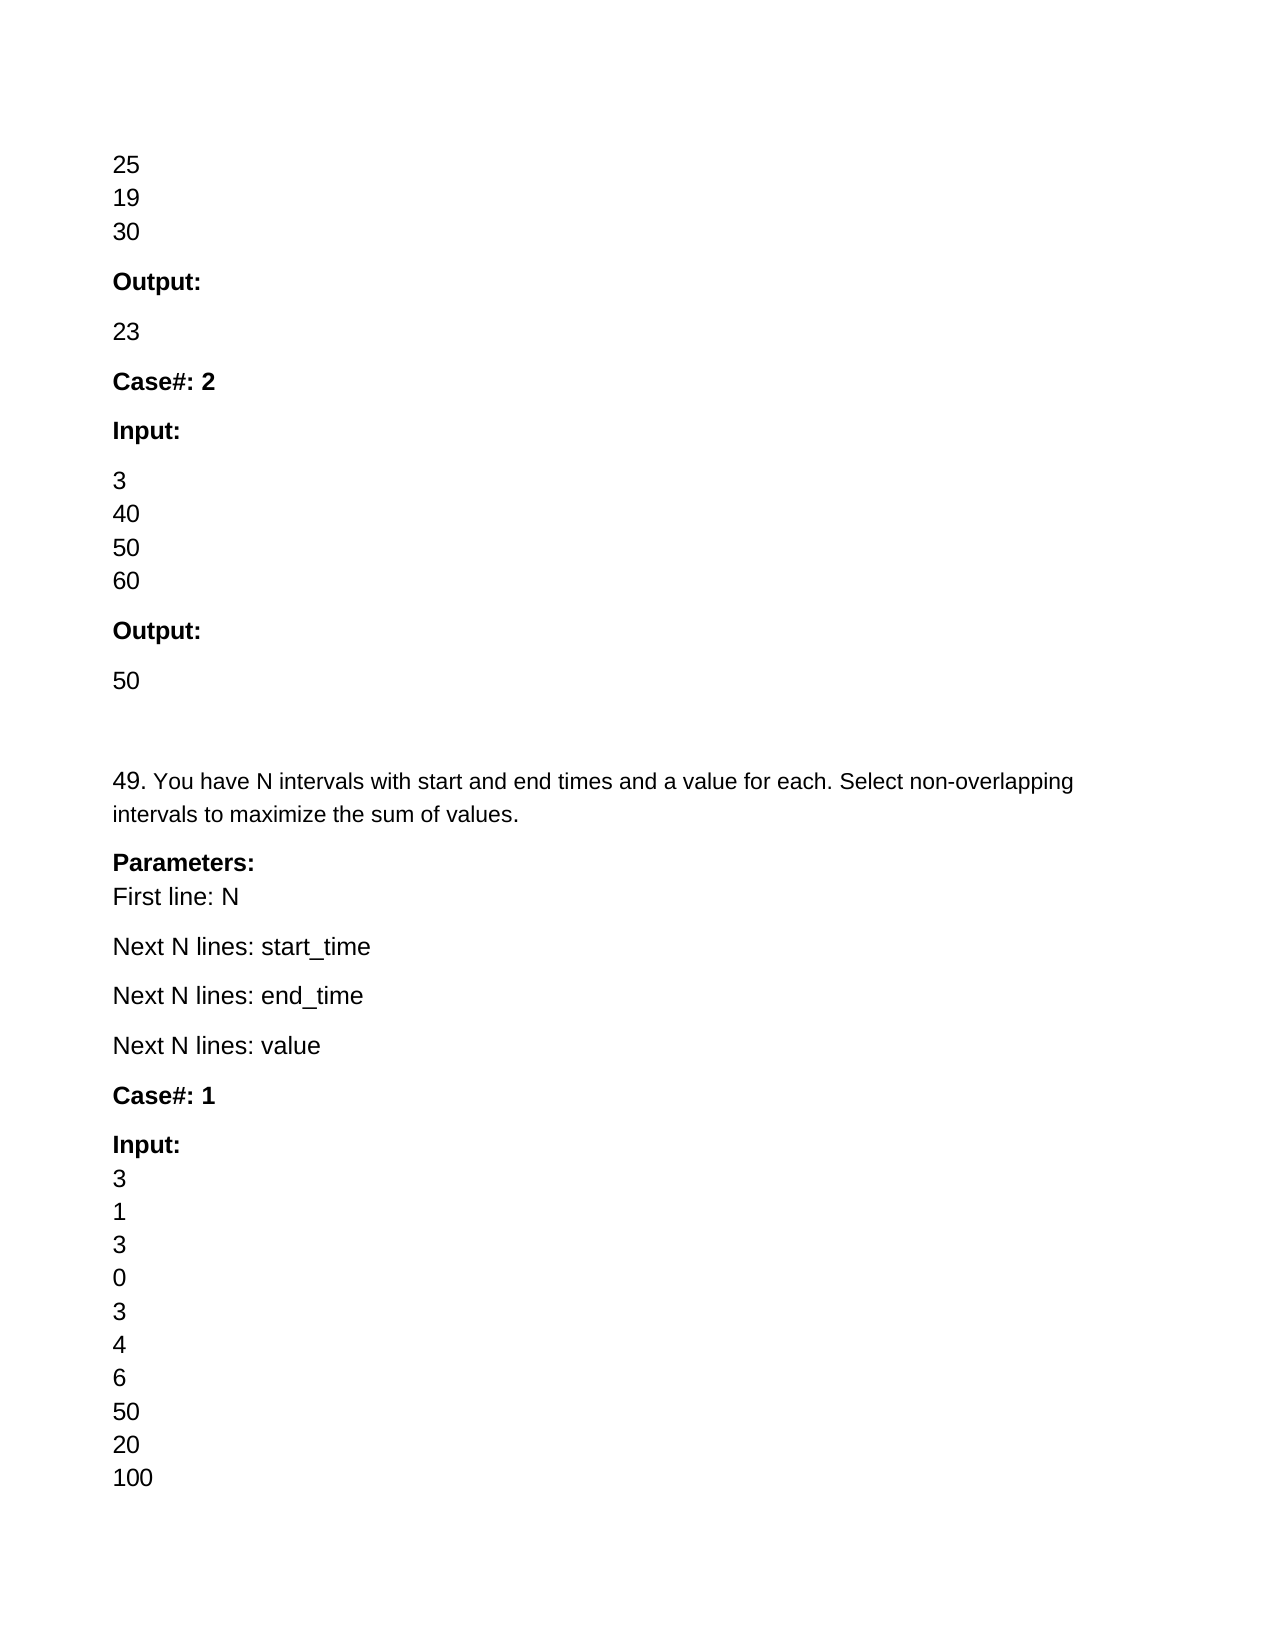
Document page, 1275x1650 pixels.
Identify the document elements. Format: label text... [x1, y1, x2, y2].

subtitle Parameters: [112, 848, 1200, 877]
subtitle Input: [112, 1130, 1200, 1159]
text 3 [112, 1230, 1200, 1259]
text 50 [112, 1397, 1200, 1425]
text Next N lines: start_time Next N lines: end_time Next N lines: value Case#: 1 [112, 932, 391, 1109]
subtitle Output: [112, 267, 1200, 295]
text 20 [112, 1430, 1200, 1459]
text 3 [112, 466, 1200, 495]
text 1 [112, 1197, 1200, 1226]
text First line: N [112, 882, 1200, 910]
text 3 [112, 1297, 1200, 1325]
text 50 [112, 532, 1200, 561]
text 19 [112, 183, 1200, 212]
text 40 [112, 499, 1200, 528]
text 4 [112, 1330, 1200, 1359]
subtitle Output: [112, 616, 1200, 644]
text 6 [112, 1363, 1200, 1392]
text 60 [112, 566, 1200, 594]
text 100 [112, 1463, 1200, 1492]
text 0 [112, 1263, 1200, 1292]
list You have N intervals with start and end times and a value for each. Select non-overlapping intervals to maximize the sum of values. [112, 766, 1163, 827]
text 3 [112, 1163, 1200, 1192]
text 23 [112, 317, 1200, 345]
text 30 [112, 217, 1200, 245]
text 50 [112, 666, 1200, 694]
text 25 [112, 150, 1200, 179]
subtitle Case#: 2 Input: [112, 367, 216, 445]
